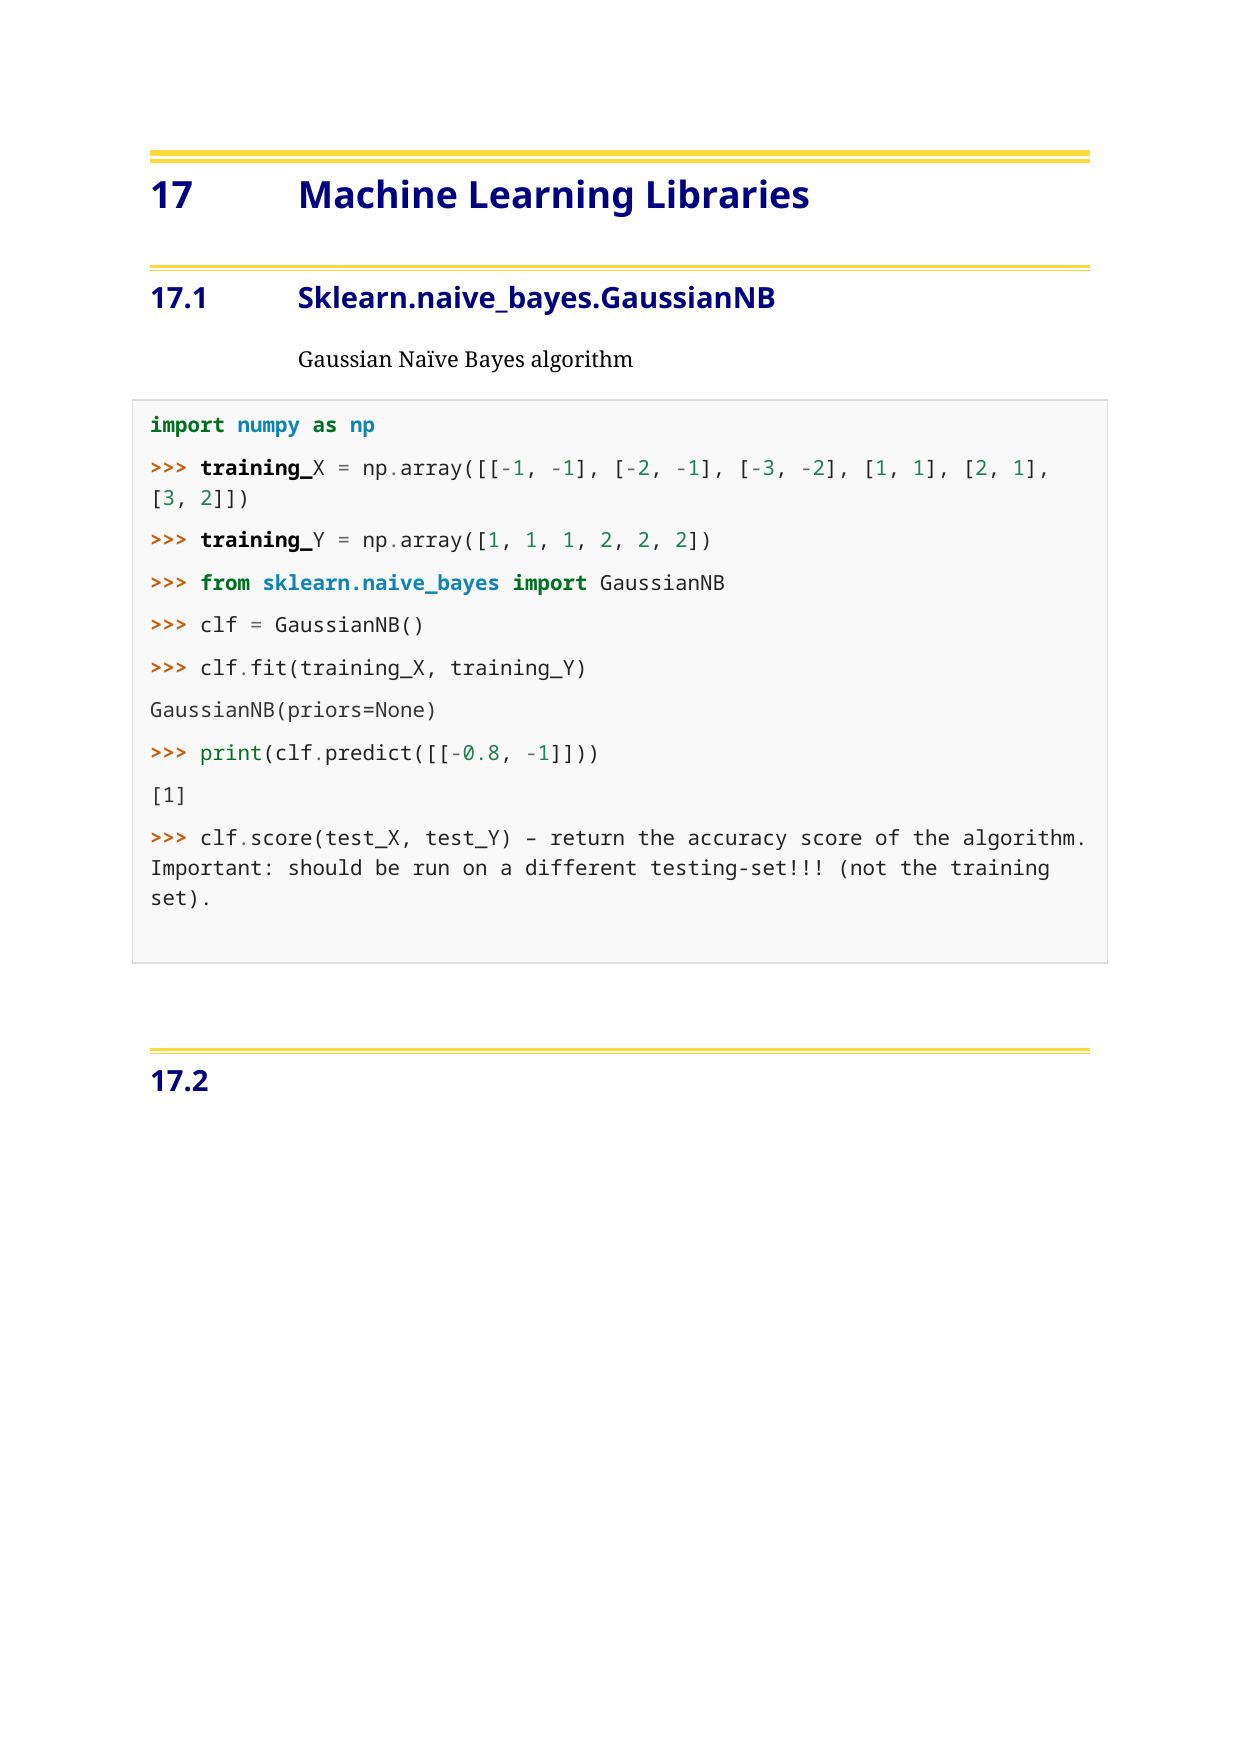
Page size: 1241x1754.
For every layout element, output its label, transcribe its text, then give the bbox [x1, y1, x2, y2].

subtitle Sklearn.naive_bayes.GaussianNB [150, 271, 1090, 317]
text >>> clf.fit(training_X, training_Y) [133, 641, 1107, 681]
text >>> from sklearn.naive_bayes import GaussianNB [133, 556, 1107, 596]
text >>> print(clf.predict([[-0.8, -1]])) [133, 726, 1107, 766]
subtitle Machine Learning Libraries [150, 163, 1090, 220]
text >>> training_X = np.array([[-1, -1], [-2, -1], [-3, -2], [1, 1], [2, 1], [3, 2]]) [133, 441, 1107, 511]
text GaussianNB(priors=None) [133, 684, 1107, 724]
text [1] [133, 769, 1107, 809]
text >>> training_Y = np.array([1, 1, 1, 2, 2, 2]) [133, 514, 1107, 554]
text >>> clf = GaussianNB() [133, 599, 1107, 639]
text Gaussian Naïve Bayes algorithm [298, 344, 1090, 374]
text import numpy as np [133, 401, 1107, 439]
text >>> clf.score(test_X, test_Y) – return the accuracy score of the algorithm. Important: should be run on a different testing-set!!! (not the training set). [133, 811, 1107, 911]
